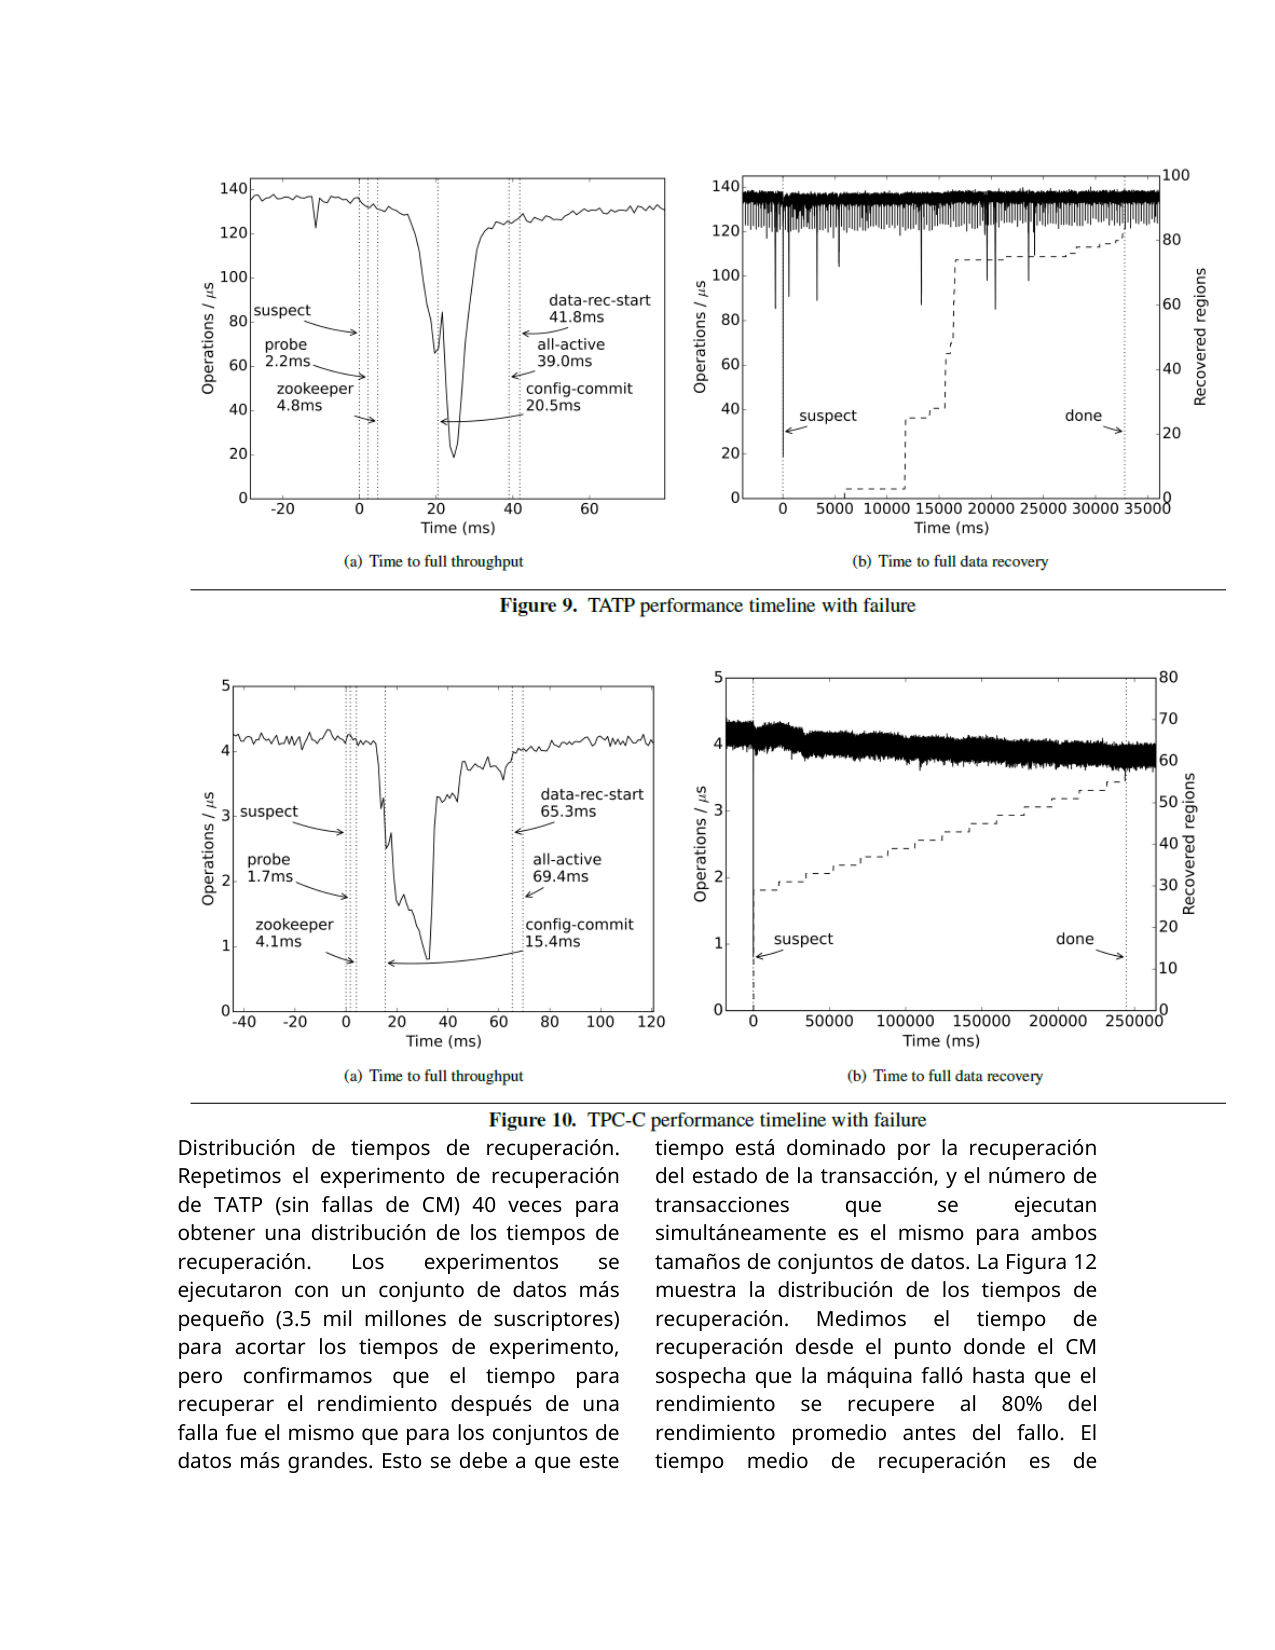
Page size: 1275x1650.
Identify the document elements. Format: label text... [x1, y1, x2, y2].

picture [181, 147, 1239, 1134]
